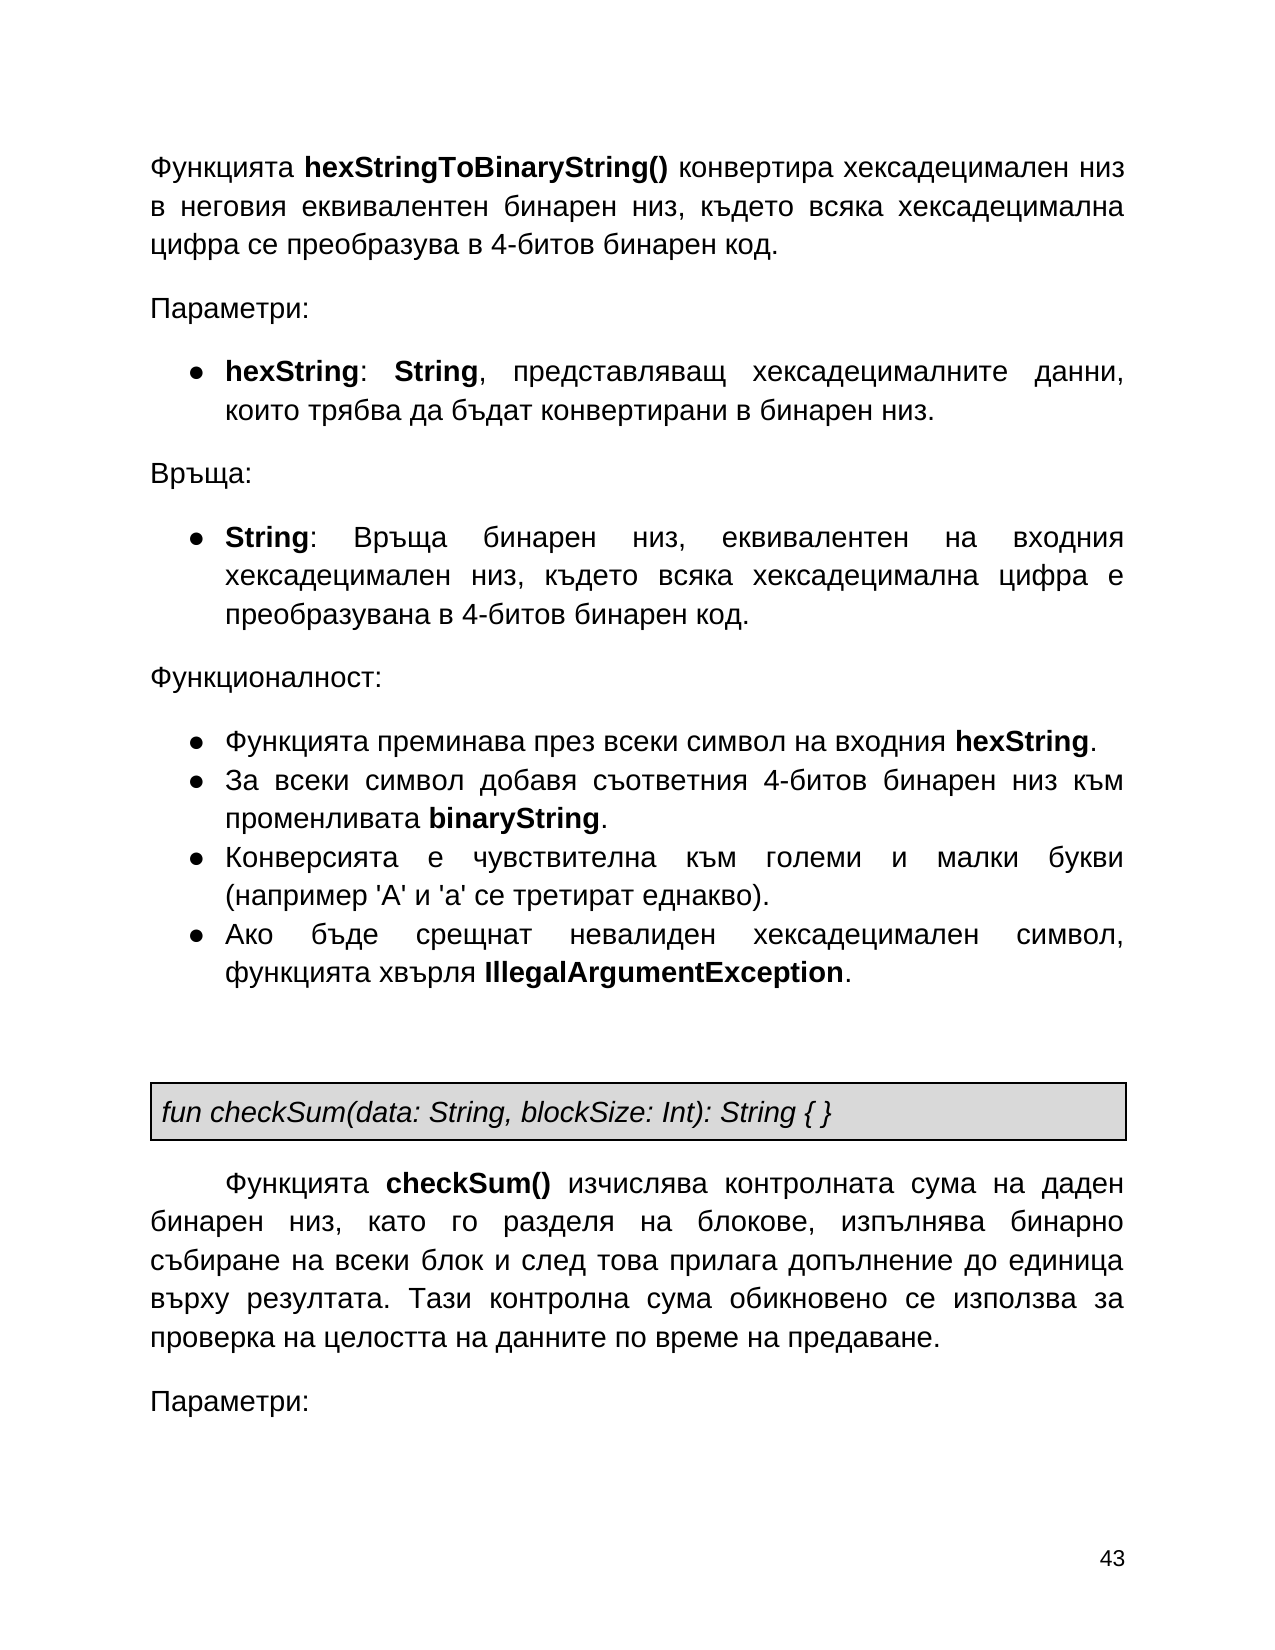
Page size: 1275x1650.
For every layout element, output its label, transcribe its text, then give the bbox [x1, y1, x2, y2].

text Функционалност: [150, 660, 1125, 694]
list Функцията преминава през всеки символ на входния hexString. [187, 724, 1125, 757]
list hexString: String, представляващ хексадецималните данни, които трябва да бъдат конвертирани в бинарен низ. [187, 354, 1125, 426]
list За всеки символ добавя съответния 4-битов бинарен низ към променливата binaryString. [187, 762, 1125, 834]
table_header fun checkSum(data: String, blockSize: Int): String { } [152, 1084, 1125, 1139]
text Функцията checkSum() изчислява контролната сума на даден бинарен низ, като го разделя на блокове, изпълнява бинарно събиране на всеки блок и след това прилага допълнение до единица върху резултата. Тази контролна сума обикновено се използва за проверка на целостта на данните по време на предаване. [150, 1166, 1125, 1353]
text Функцията hexStringToBinaryString() конвертира хексадецимален низ в неговия еквивалентен бинарен низ, където всяка хексадецимална цифра се преобразува в 4-битов бинарен код. [150, 150, 1125, 261]
list Ако бъде срещнат невалиден хексадецимален символ, функцията хвърля IllegalArgumentException. [187, 917, 1125, 989]
text Параметри: [150, 1383, 1125, 1417]
text Параметри: [150, 291, 1125, 324]
text Връща: [150, 456, 1125, 490]
list String: Връща бинарен низ, еквивалентен на входния хексадецимален низ, където всяка хексадецимална цифра е преобразувана в 4-битов бинарен код. [187, 520, 1125, 630]
list Конверсията е чувствителна към големи и малки букви (например 'A' и 'a' се третират еднакво). [187, 839, 1125, 912]
